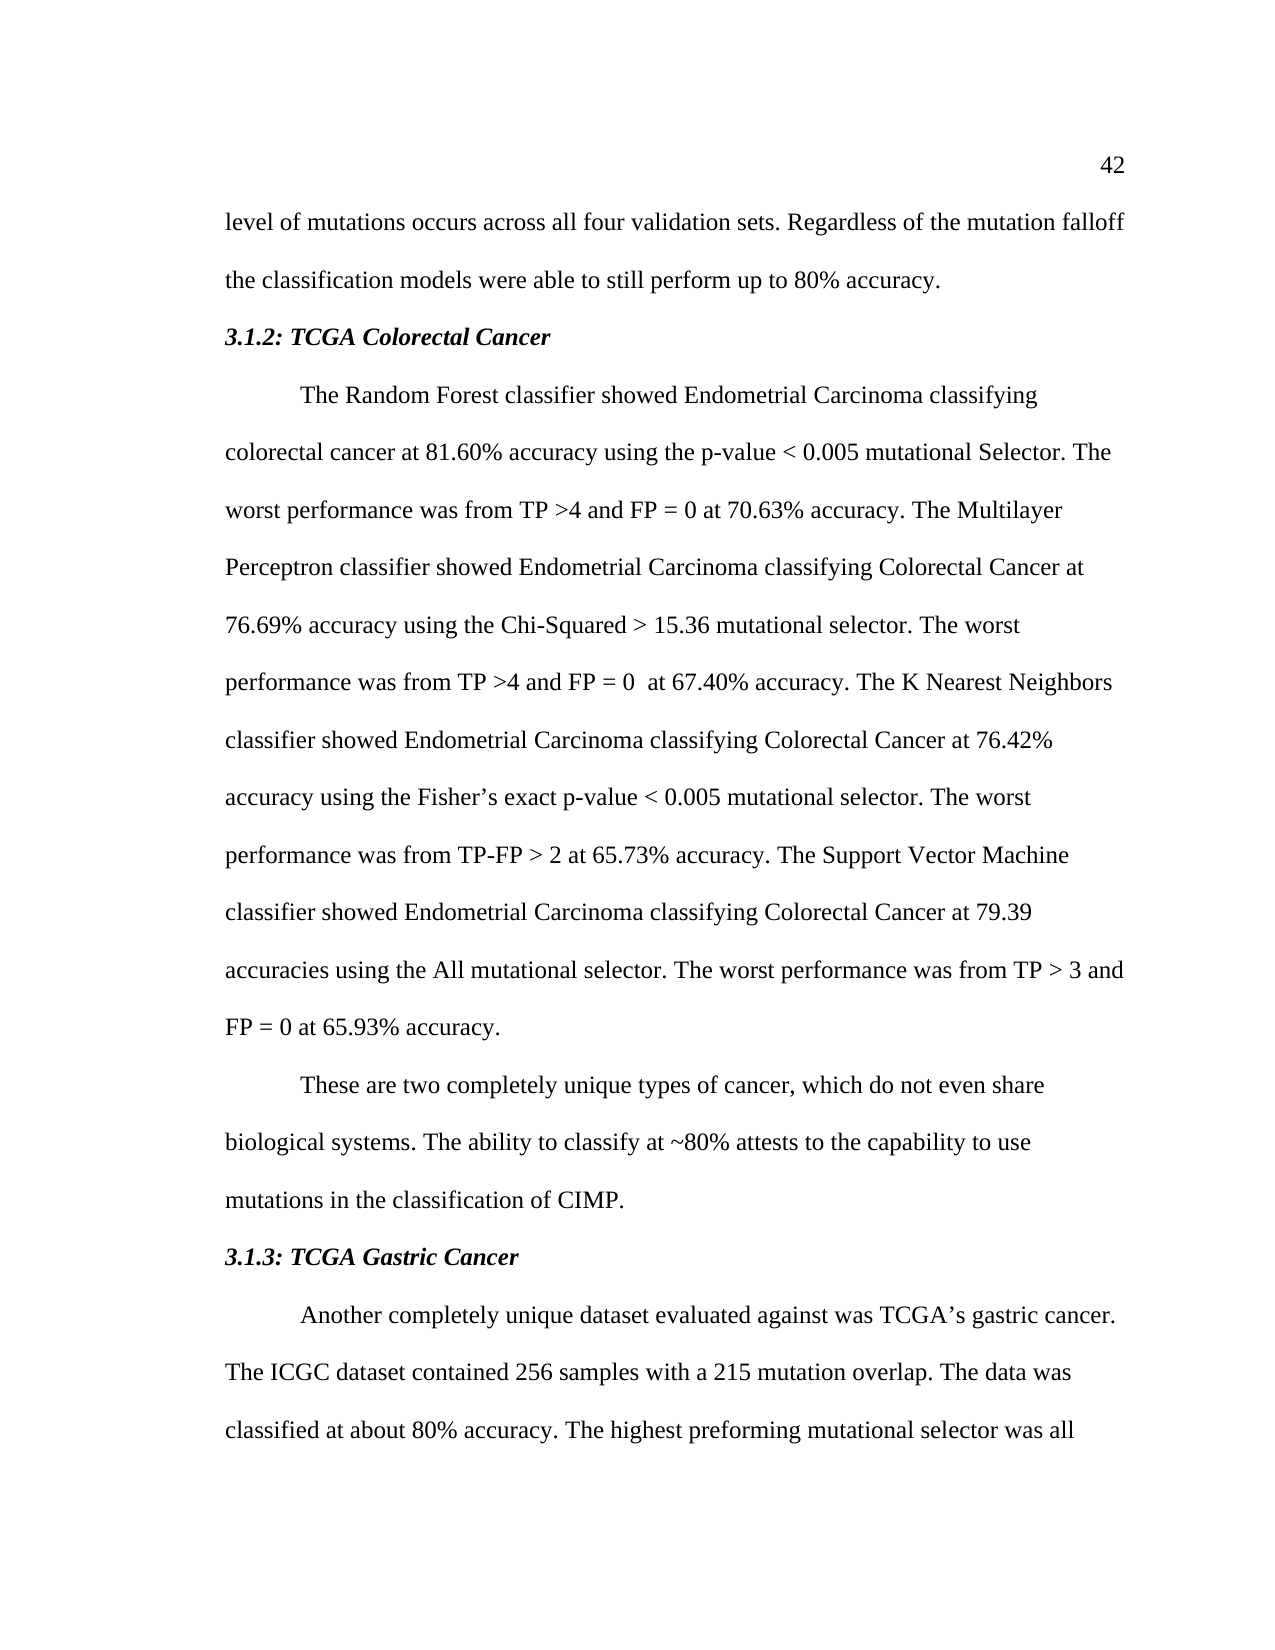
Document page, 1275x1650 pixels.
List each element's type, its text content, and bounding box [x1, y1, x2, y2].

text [225, 1300, 1125, 1444]
text 3.1.2: TCGA Colorectal Cancer [225, 322, 1125, 351]
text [225, 207, 1125, 294]
text These are two completely unique types of cancer, which do not even share biological systems. The ability to classify at ~80% attests to the capability to use mutations in the classification of CIMP. [225, 1070, 1125, 1214]
text 3.1.3: TCGA Gastric Cancer [225, 1242, 1125, 1271]
text The Random Forest classifier showed Endometrial Carcinoma classifying colorectal cancer at 81.60% accuracy using the p-value < 0.005 mutational Selector. The worst performance was from TP >4 and FP = 0 at 70.63% accuracy. The Multilayer Perceptron classifier showed Endometrial Carcinoma classifying Colorectal Cancer at 76.69% accuracy using the Chi-Squared > 15.36 mutational selector. The worst performance was from TP >4 and FP = 0 at 67.40% accuracy. The K Nearest Neighbors classifier showed Endometrial Carcinoma classifying Colorectal Cancer at 76.42% accuracy using the Fisher’s exact p-value < 0.005 mutational selector. The worst performance was from TP-FP > 2 at 65.73% accuracy. The Support Vector Machine classifier showed Endometrial Carcinoma classifying Colorectal Cancer at 79.39 accuracies using the All mutational selector. The worst performance was from TP > 3 and FP = 0 at 65.93% accuracy. [225, 380, 1125, 1041]
